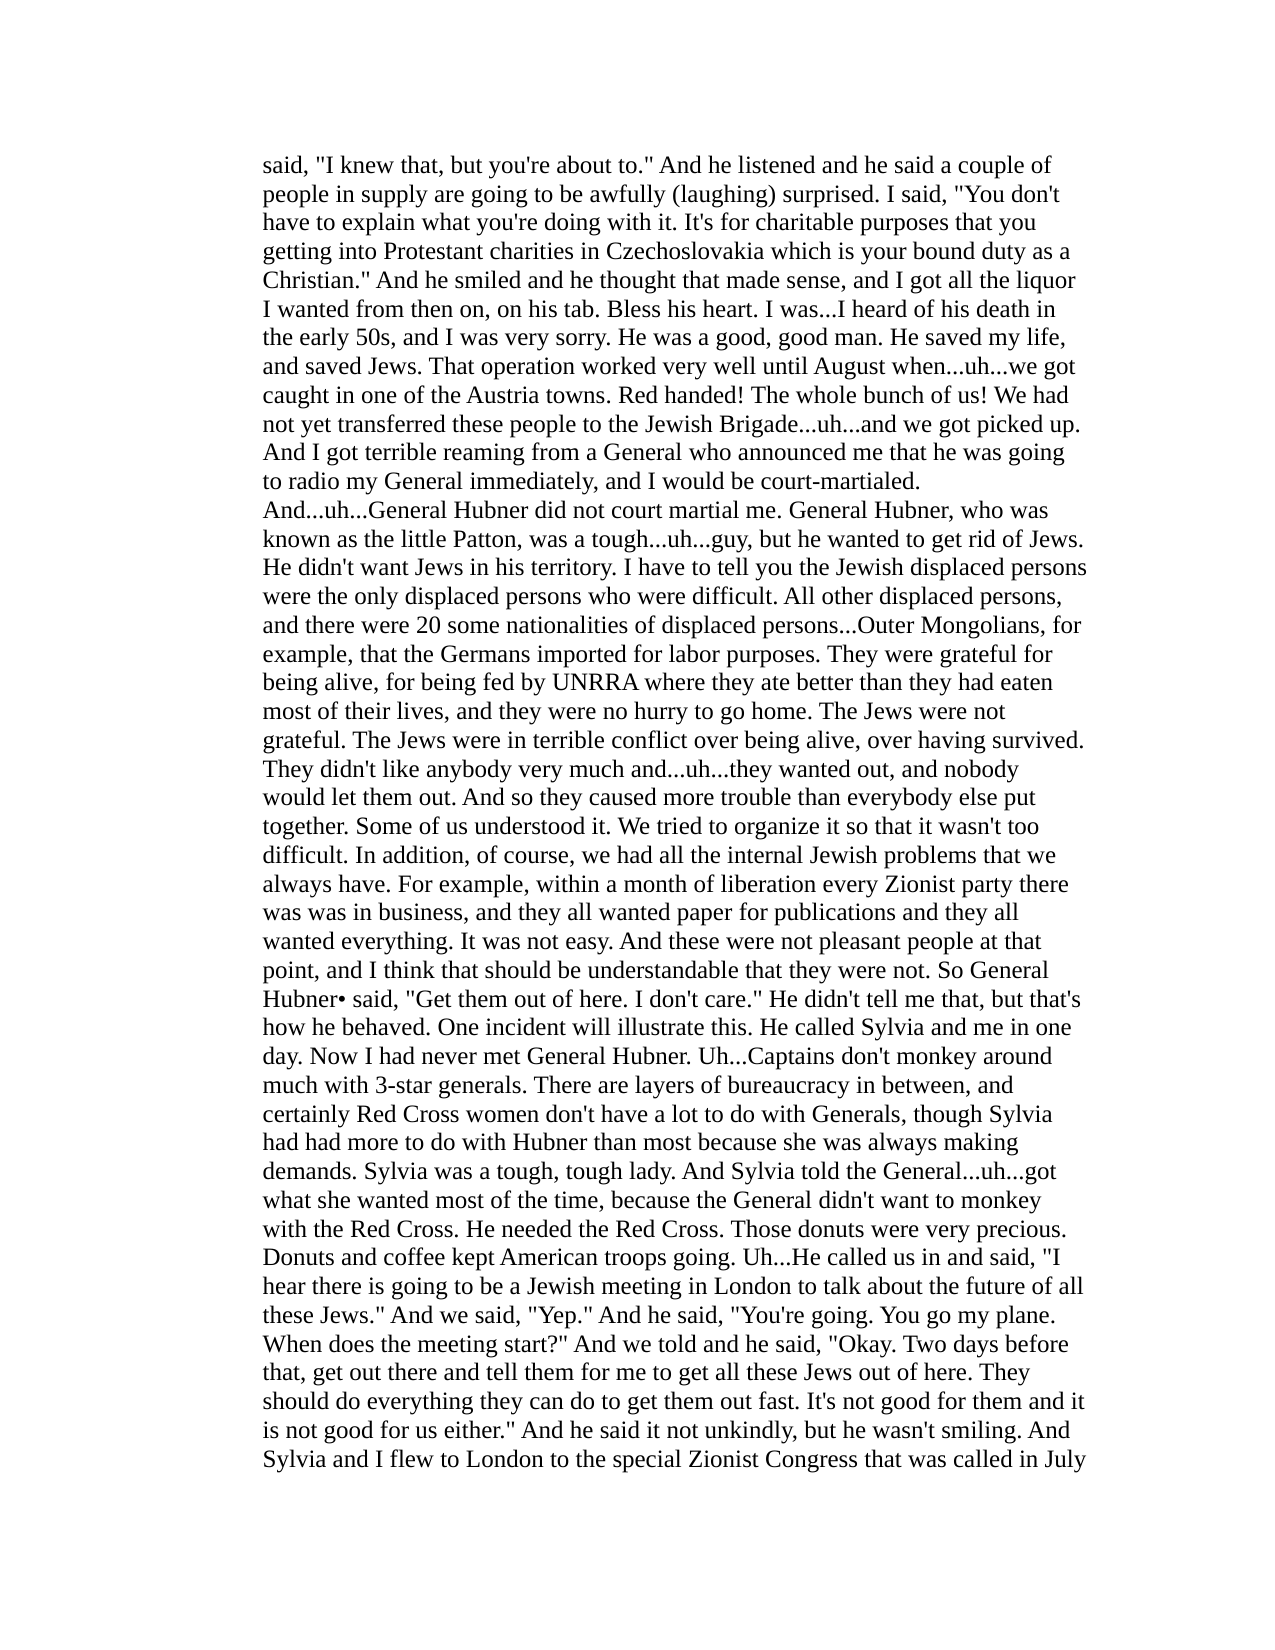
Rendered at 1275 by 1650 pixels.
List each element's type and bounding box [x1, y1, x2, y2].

text [262, 150, 1087, 1472]
